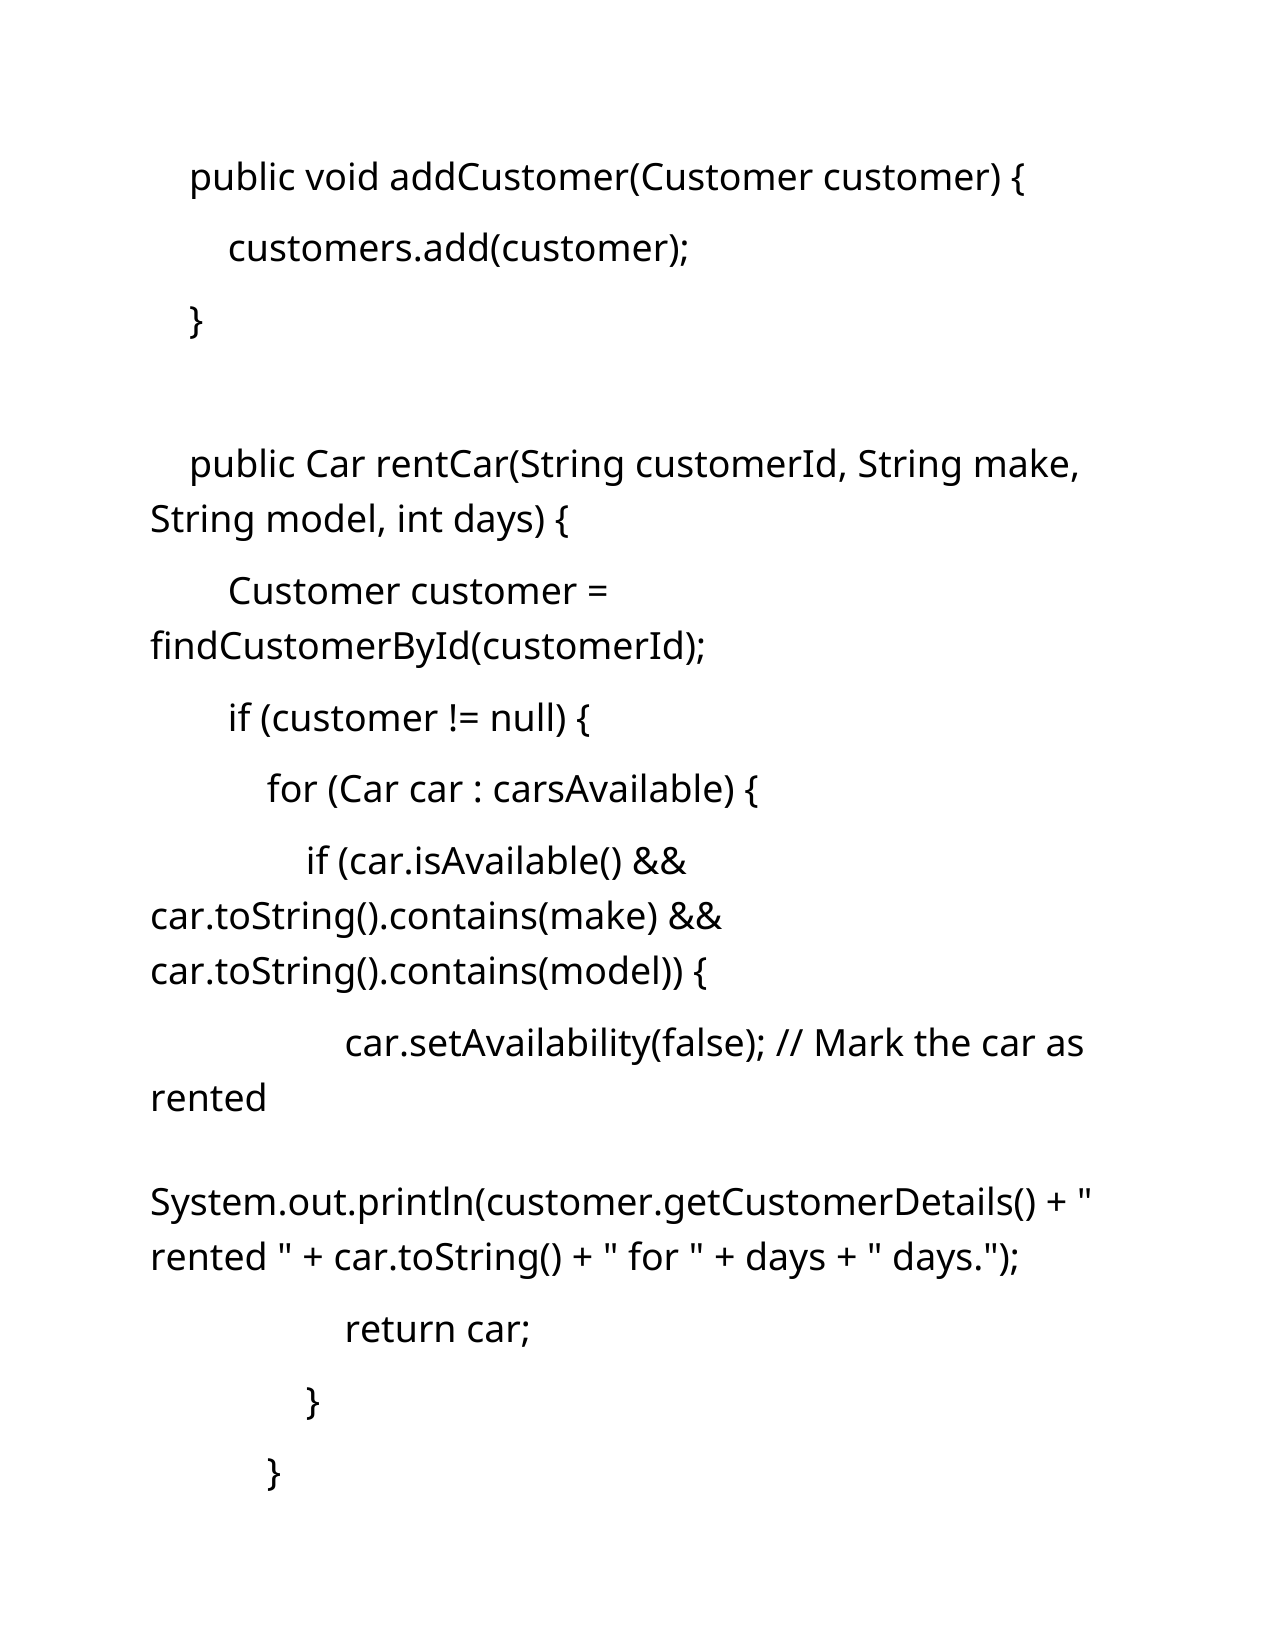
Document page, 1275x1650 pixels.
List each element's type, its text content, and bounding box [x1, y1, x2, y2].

text public void addCustomer(Customer customer) { [150, 150, 1125, 201]
text } [150, 1374, 1125, 1425]
text if (car.isAvailable() && car.toString().contains(make) && car.toString().contains(model)) { [150, 834, 1125, 996]
text customers.add(customer); [150, 222, 1125, 273]
text } [150, 293, 1125, 344]
text public Car rentCar(String customerId, String make, String model, int days) { [150, 437, 1125, 543]
text System.out.println(customer.getCustomerDetails() + " rented " + car.toString() + " for " + days + " days."); [150, 1143, 1125, 1281]
text } [150, 1446, 1125, 1497]
text for (Car car : carsAvailable) { [150, 763, 1125, 814]
text if (customer != null) { [150, 691, 1125, 742]
text car.setAvailability(false); // Mark the car as rented [150, 1016, 1125, 1122]
text Customer customer = findCustomerById(customerId); [150, 564, 1125, 670]
text return car; [150, 1302, 1125, 1353]
